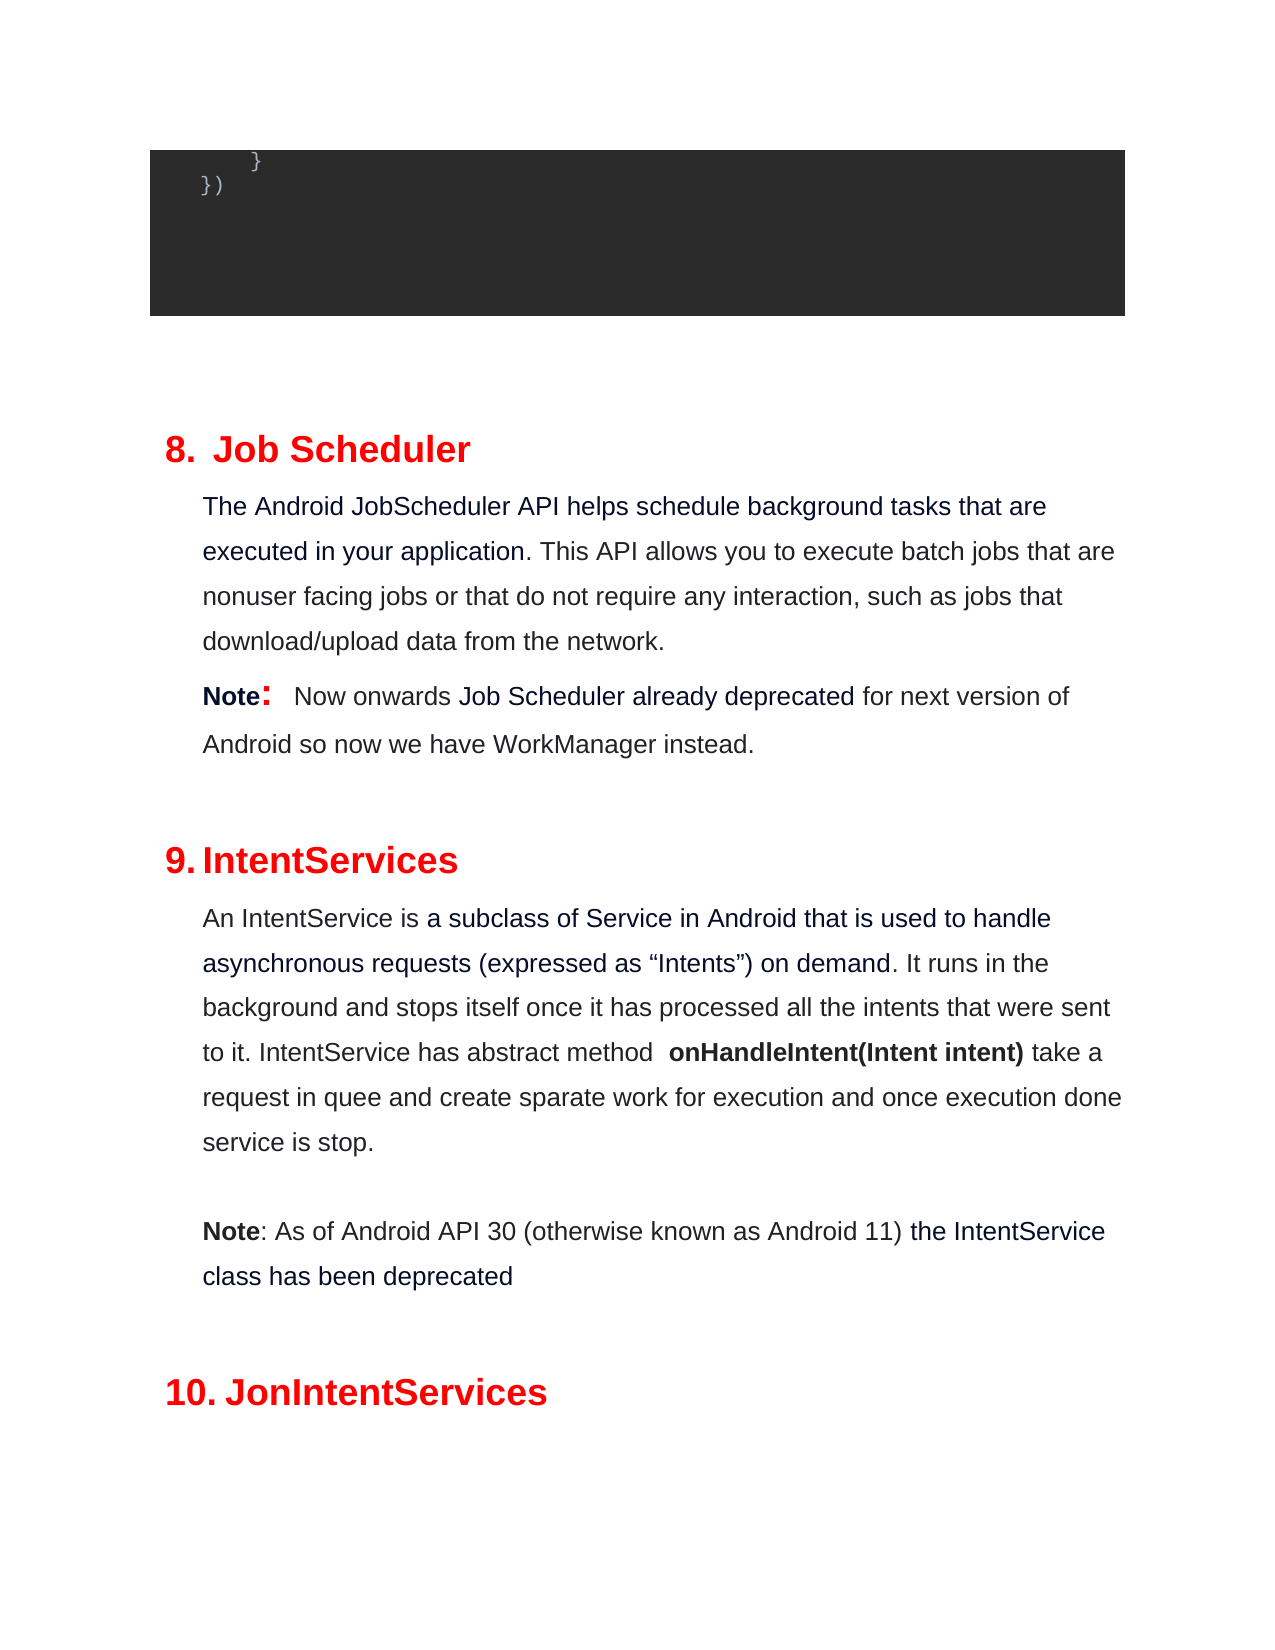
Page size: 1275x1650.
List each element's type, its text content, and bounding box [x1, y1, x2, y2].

list Job Scheduler [165, 427, 1125, 470]
list The Android JobScheduler API helps schedule background tasks that are executed in your application. This API allows you to execute batch jobs that are nonuser facing jobs or that do not require any interaction, such as jobs that download/upload data from the network. [202, 491, 1125, 656]
list An IntentService is a subclass of Service in Android that is used to handle asynchronous requests (expressed as “Intents”) on demand. It runs in the background and stops itself once it has processed all the intents that were sent to it. IntentService has abstract method onHandleIntent(Intent intent) take a request in quee and create sparate work for execution and once execution done service is stop. [202, 903, 1125, 1157]
list Note: As of Android API 30 (otherwise known as Android 11) the IntentService class has been deprecated [202, 1216, 1125, 1291]
list Note: Now onwards Job Scheduler already deprecated for next version of Android so now we have WorkManager instead. [202, 671, 1125, 758]
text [150, 150, 1125, 197]
list JonIntentServices [165, 1371, 1125, 1414]
list IntentServices [165, 838, 1125, 881]
